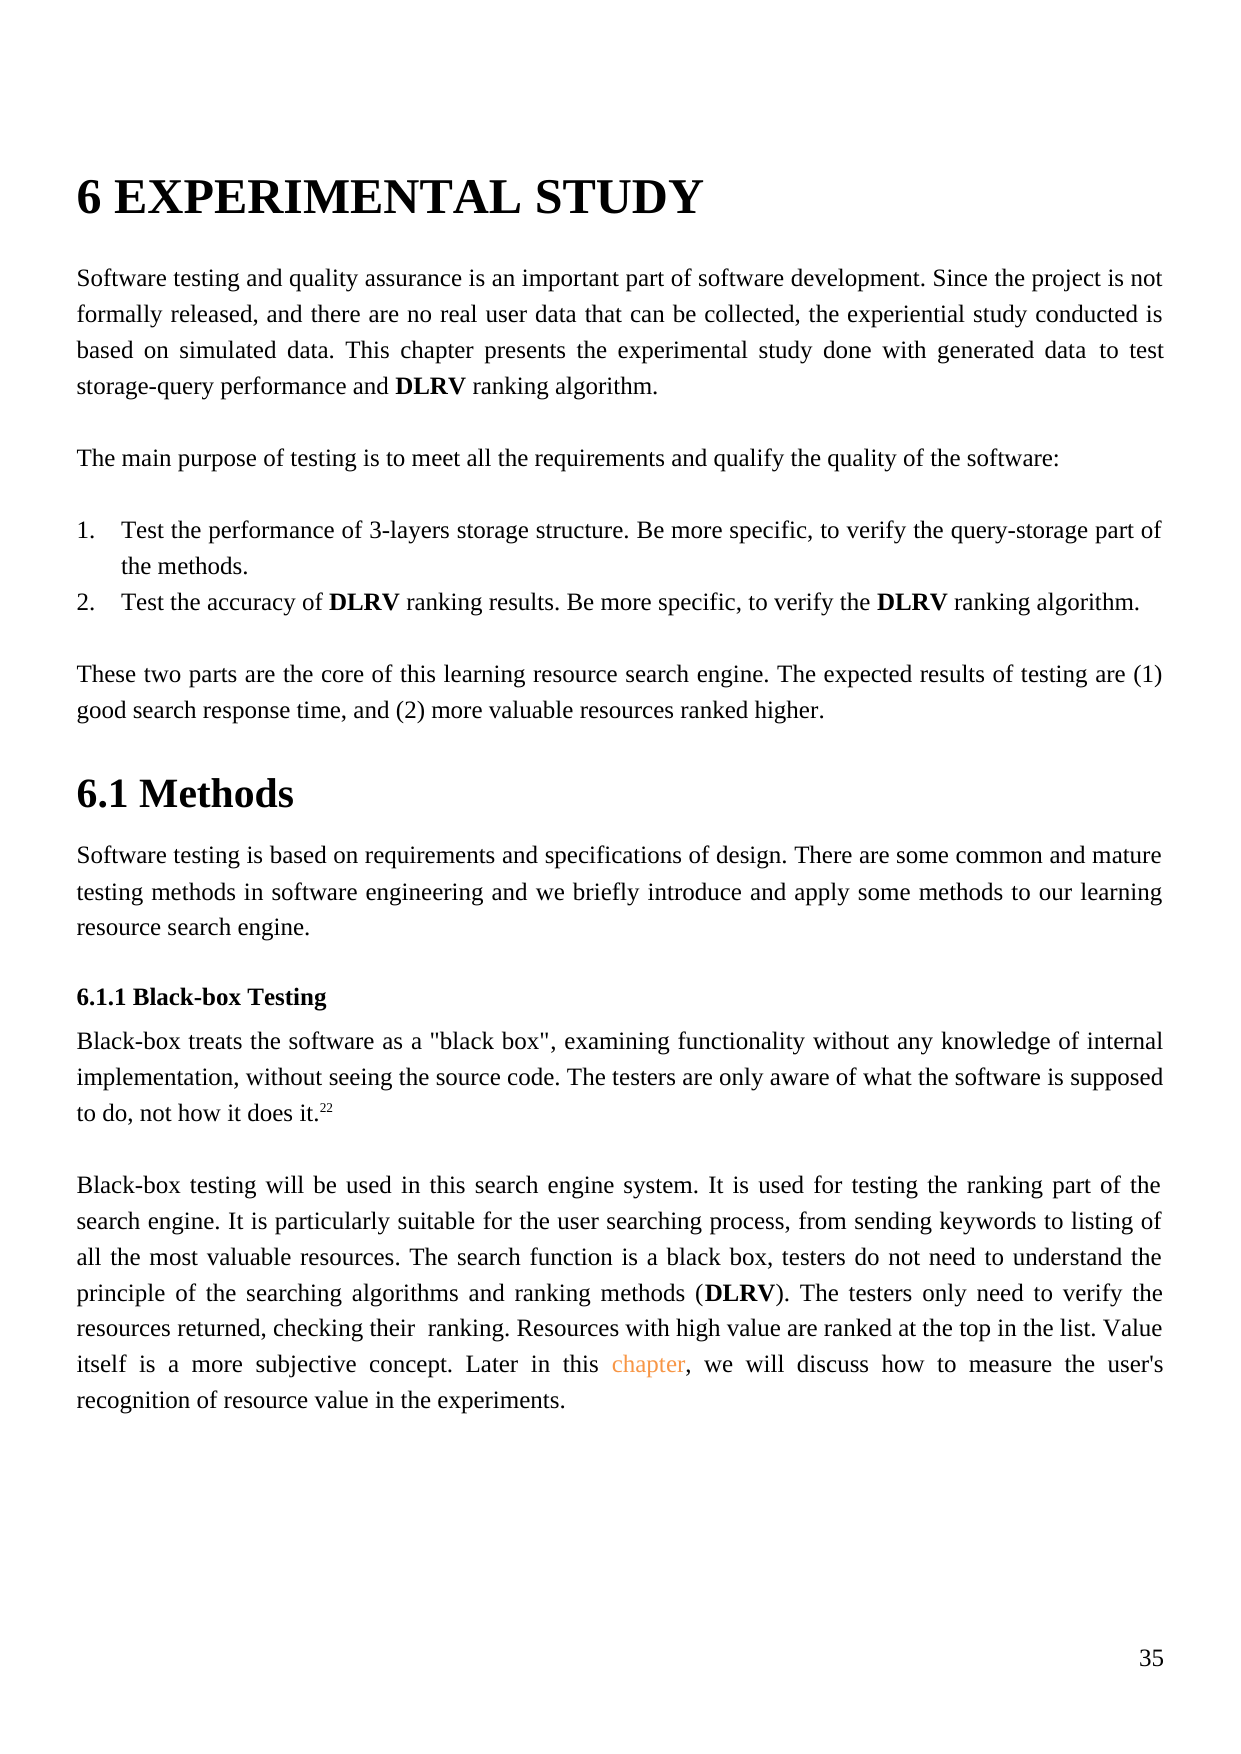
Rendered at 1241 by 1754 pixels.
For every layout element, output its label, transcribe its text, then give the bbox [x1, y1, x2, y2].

text The main purpose of testing is to meet all the requirements and qualify the quality of the software: [76, 443, 1164, 472]
text Software testing is based on requirements and specifications of design. There are some common and mature testing methods in software engineering and we briefly introduce and apply some methods to our learning resource search engine. [76, 841, 1164, 941]
text Black-box treats the software as a "black box", examining functionality without any knowledge of internal implementation, without seeing the source code. The testers are only aware of what the software is supposed to do, not how it does it. [76, 1026, 1164, 1127]
list Test the accuracy of DLRV ranking results. Be more specific, to verify the DLRV ranking algorithm. [76, 587, 1164, 616]
text Black-box testing will be used in this search engine system. It is used for testing the ranking part of the search engine. It is particularly suitable for the user searching process, from sending keywords to listing of all the most valuable resources. The search function is a black box, testers do not need to understand the principle of the searching algorithms and ranking methods (DLRV). The testers only need to verify the resources returned, checking their ranking. Resources with high value are ranked at the top in the list. Value itself is a more subjective concept. Later in this chapter, we will discuss how to measure the user's recognition of resource value in the experiments. [76, 1170, 1164, 1414]
subtitle 6.1.1 Black-box Testing [76, 982, 1164, 1011]
text Software testing and quality assurance is an important part of software development. Since the project is not formally released, and there are no real user data that can be collected, the experiential study conducted is based on simulated data. This chapter presents the experimental study done with generated data to test storage-query performance and DLRV ranking algorithm. [76, 263, 1164, 400]
list Test the performance of 3-layers storage structure. Be more specific, to verify the query-storage part of the methods. [76, 515, 1164, 580]
subtitle 6 EXPERIMENTAL STUDY [76, 167, 1164, 224]
subtitle 6.1 Methods [76, 768, 1164, 816]
text These two parts are the core of this learning resource search engine. The expected results of testing are (1) good search response time, and (2) more valuable resources ranked higher. [76, 659, 1164, 723]
